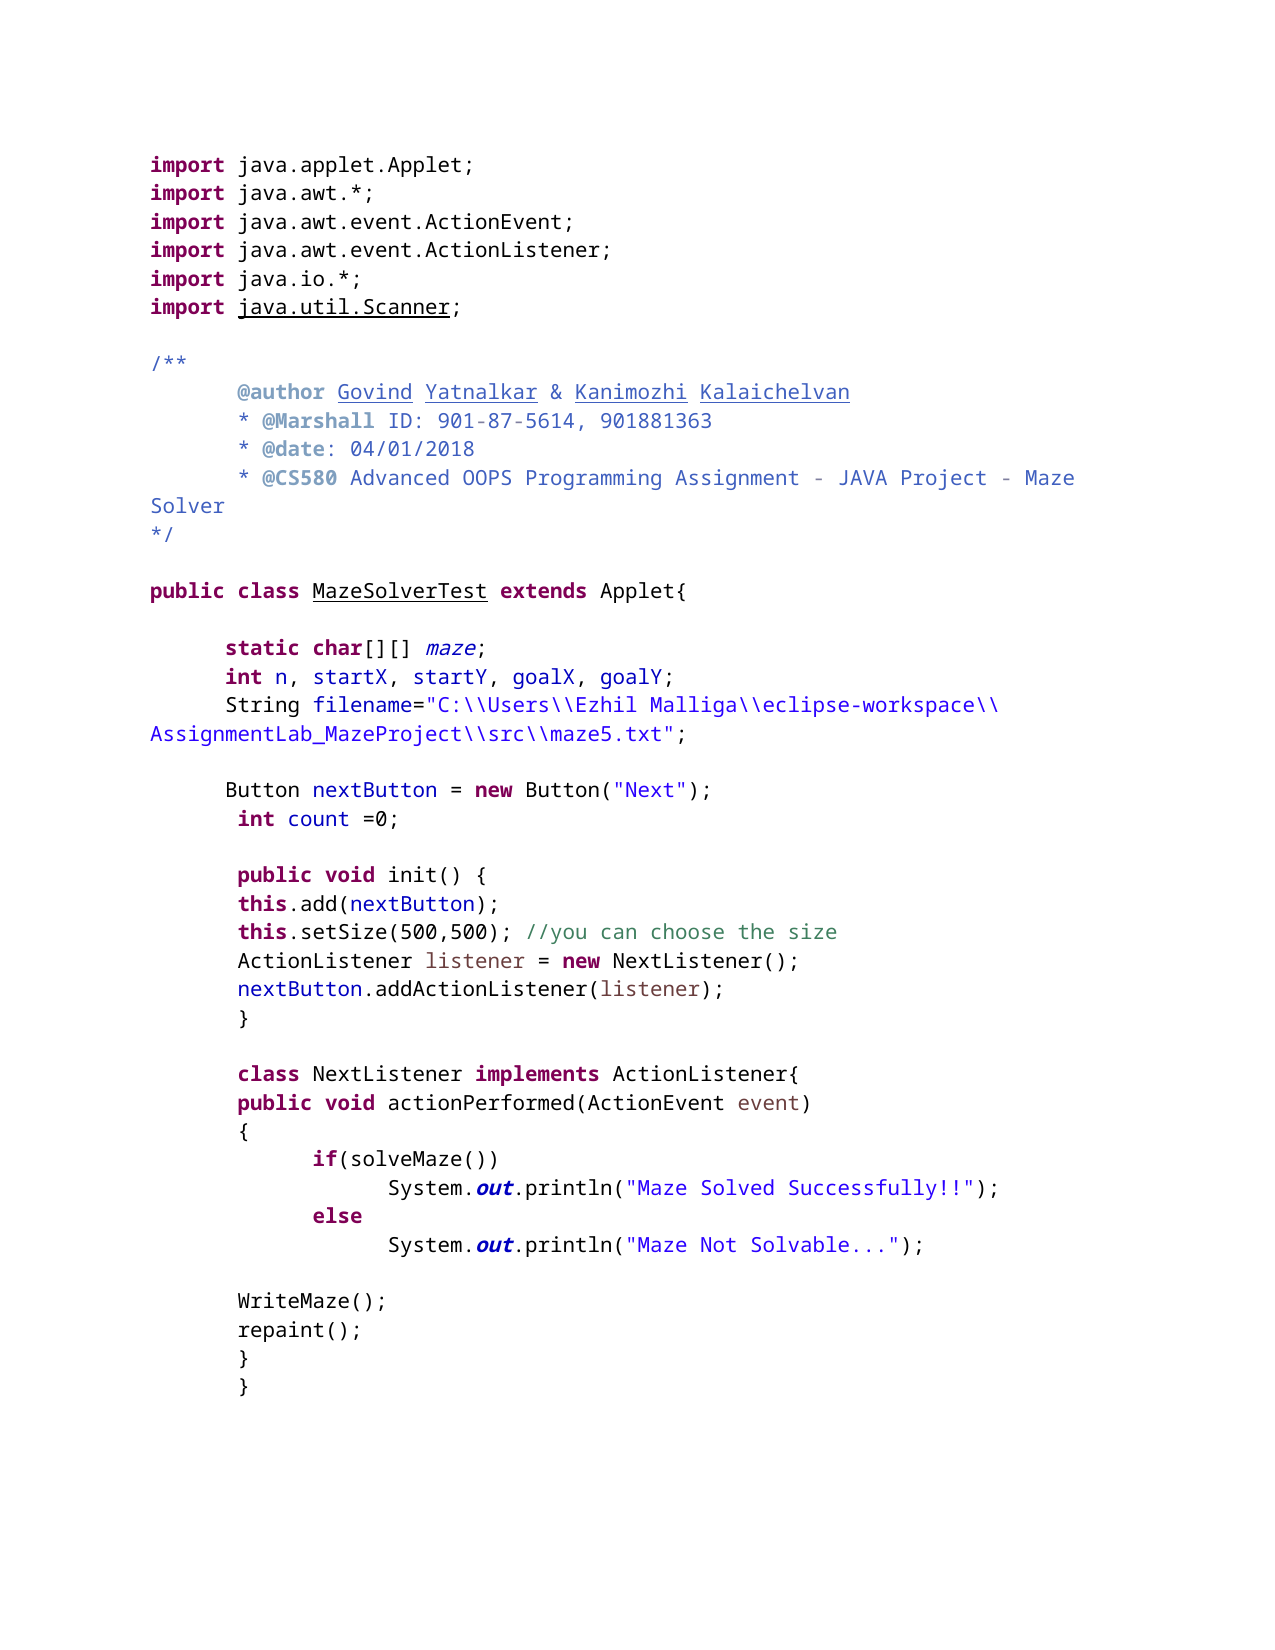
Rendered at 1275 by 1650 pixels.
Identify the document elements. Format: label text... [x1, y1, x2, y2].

text Button nextButton = new Button("Next"); [150, 775, 1125, 804]
text import java.awt.event.ActionEvent; [150, 207, 1125, 235]
text } [150, 1372, 1125, 1400]
text */ [150, 520, 1125, 548]
text { [150, 1116, 1125, 1144]
text class NextListener implements ActionListener{ [150, 1059, 1125, 1088]
text nextButton.addActionListener(listener); [150, 974, 1125, 1003]
text if(solveMaze()) [150, 1144, 1125, 1173]
text * @Marshall ID: 901-87-5614, 901881363 [150, 406, 1125, 434]
text } [150, 1003, 1125, 1031]
text public class MazeSolverTest extends Applet{ [150, 577, 1125, 605]
text import java.awt.event.ActionListener; [150, 235, 1125, 264]
text /** [150, 349, 1125, 377]
text repaint(); [150, 1315, 1125, 1343]
text * @CS580 Advanced OOPS Programming Assignment - JAVA Project - Maze Solver [150, 463, 1125, 520]
text import java.awt.*; [150, 178, 1125, 207]
text import java.util.Scanner; [150, 292, 1125, 321]
text int count =0; [150, 804, 1125, 832]
text public void init() { [150, 861, 1125, 889]
text System.out.println("Maze Solved Successfully!!"); [150, 1173, 1125, 1201]
text import java.applet.Applet; [150, 150, 1125, 178]
text } [150, 1343, 1125, 1372]
text @author Govind Yatnalkar & Kanimozhi Kalaichelvan [150, 377, 1125, 406]
text this.add(nextButton); [150, 889, 1125, 917]
text String filename="C:\\Users\\Ezhil Malliga\\eclipse-workspace\\AssignmentLab_MazeProject\\src\\maze5.txt"; [150, 690, 1125, 747]
text static char[][] maze; [150, 633, 1125, 662]
text int n, startX, startY, goalX, goalY; [150, 662, 1125, 690]
text System.out.println("Maze Not Solvable..."); [150, 1230, 1125, 1258]
text WriteMaze(); [150, 1286, 1125, 1315]
text * @date: 04/01/2018 [150, 434, 1125, 463]
text this.setSize(500,500); //you can choose the size [150, 917, 1125, 946]
text public void actionPerformed(ActionEvent event) [150, 1088, 1125, 1116]
text else [150, 1201, 1125, 1230]
text ActionListener listener = new NextListener(); [150, 946, 1125, 974]
text import java.io.*; [150, 264, 1125, 292]
